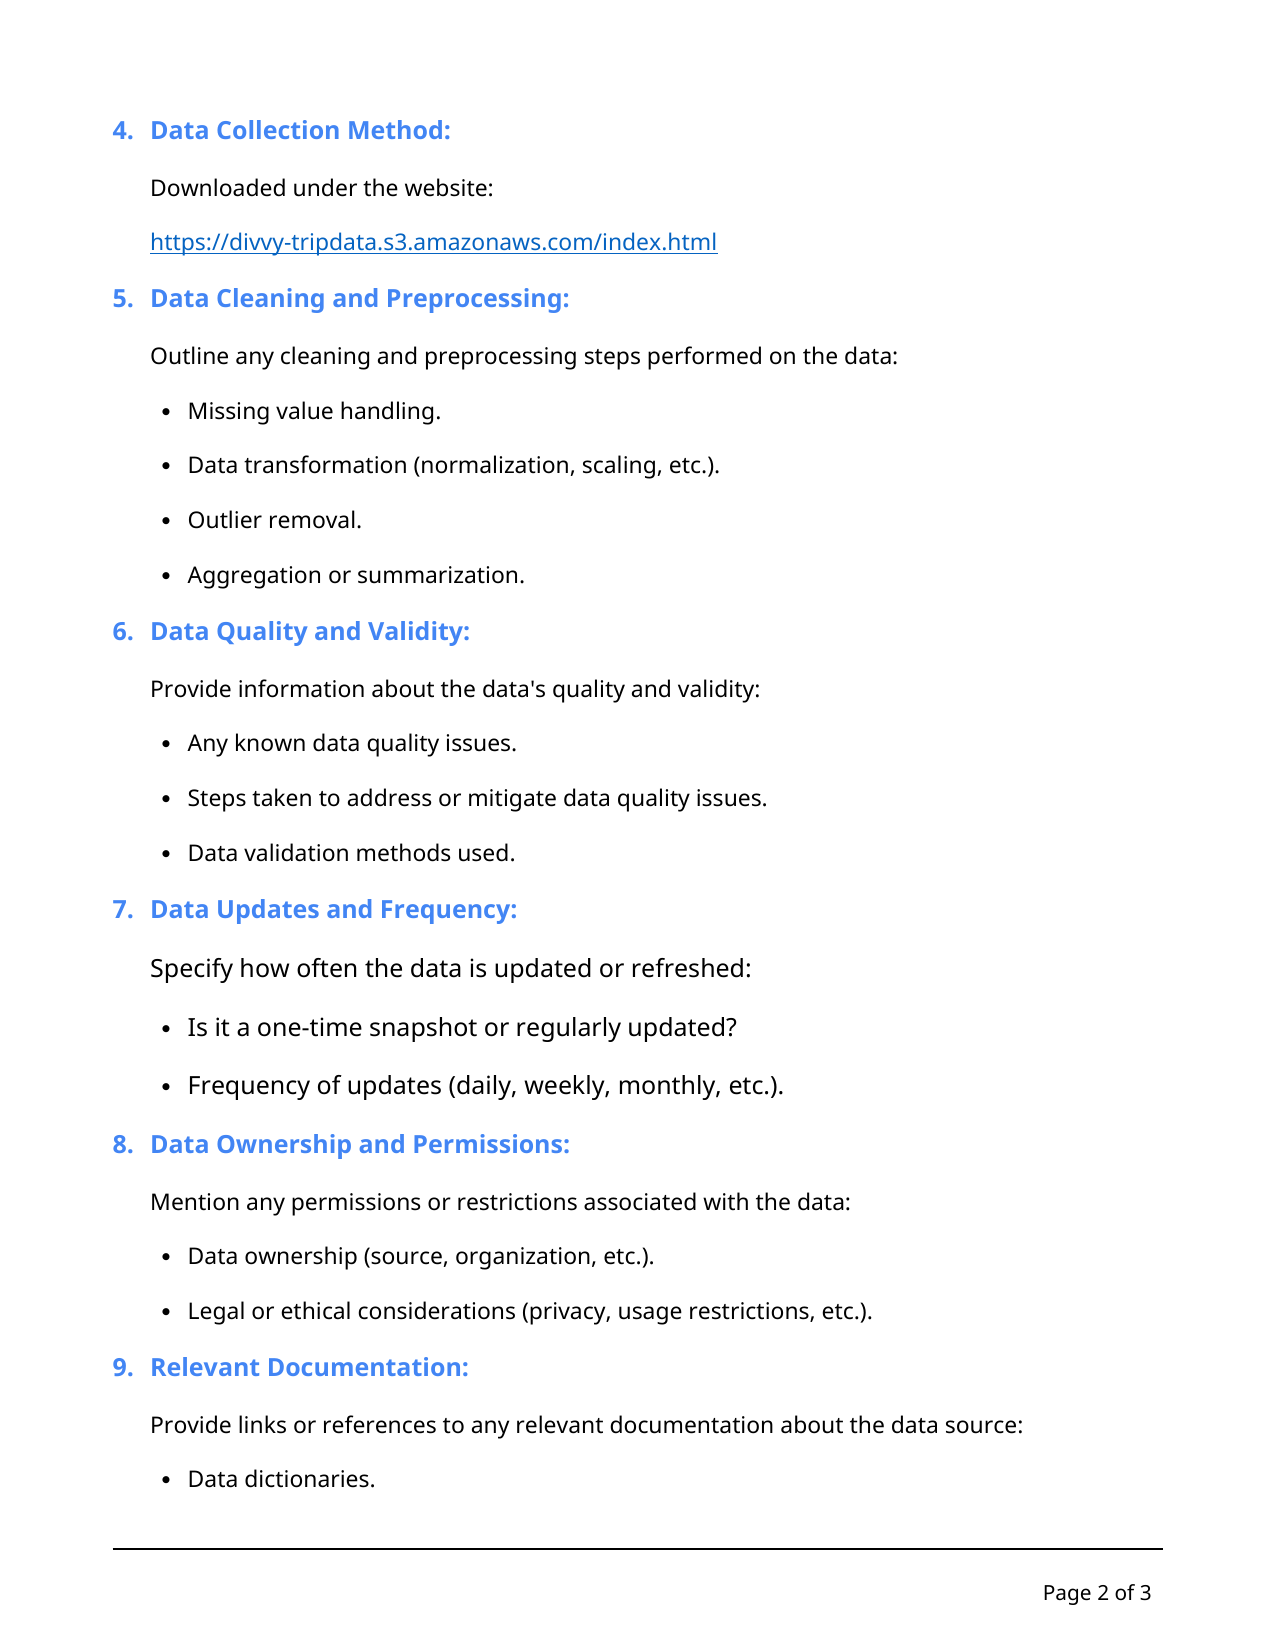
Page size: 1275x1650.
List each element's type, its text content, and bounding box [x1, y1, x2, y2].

list Specify how often the data is updated or refreshed: [150, 950, 1162, 984]
list Frequency of updates (daily, weekly, monthly, etc.). [162, 1068, 1162, 1102]
list Relevant Documentation: [112, 1350, 1162, 1384]
list Missing value handling. [162, 394, 1162, 426]
list Data Quality and Validity: [112, 614, 1162, 648]
list Any known data quality issues. [162, 727, 1162, 758]
list Data transformation (normalization, scaling, etc.). [162, 449, 1162, 481]
list Downloaded under the website: [150, 171, 1162, 203]
list Outline any cleaning and preprocessing steps performed on the data: [150, 340, 1162, 371]
list Is it a one-time snapshot or regularly updated? [162, 1009, 1162, 1043]
list Steps taken to address or mitigate data quality issues. [162, 782, 1162, 813]
list Provide links or references to any relevant documentation about the data source: [150, 1408, 1162, 1440]
list https://divvy-tripdata.s3.amazonaws.com/index.html [150, 226, 1162, 257]
list Data dictionaries. [162, 1463, 1162, 1494]
list Data validation methods used. [162, 837, 1162, 868]
list Data Ownership and Permissions: [112, 1127, 1162, 1161]
list Legal or ethical considerations (privacy, usage restrictions, etc.). [162, 1295, 1162, 1326]
list Aggregation or summarization. [162, 559, 1162, 590]
list Data Updates and Frequency: [112, 892, 1162, 926]
list Outlier removal. [162, 504, 1162, 535]
list Data Cleaning and Preprocessing: [112, 281, 1162, 315]
list Mention any permissions or restrictions associated with the data: [150, 1185, 1162, 1217]
list Provide information about the data's quality and validity: [150, 672, 1162, 704]
list Data Collection Method: [112, 113, 1162, 147]
list Data ownership (source, organization, etc.). [162, 1240, 1162, 1271]
